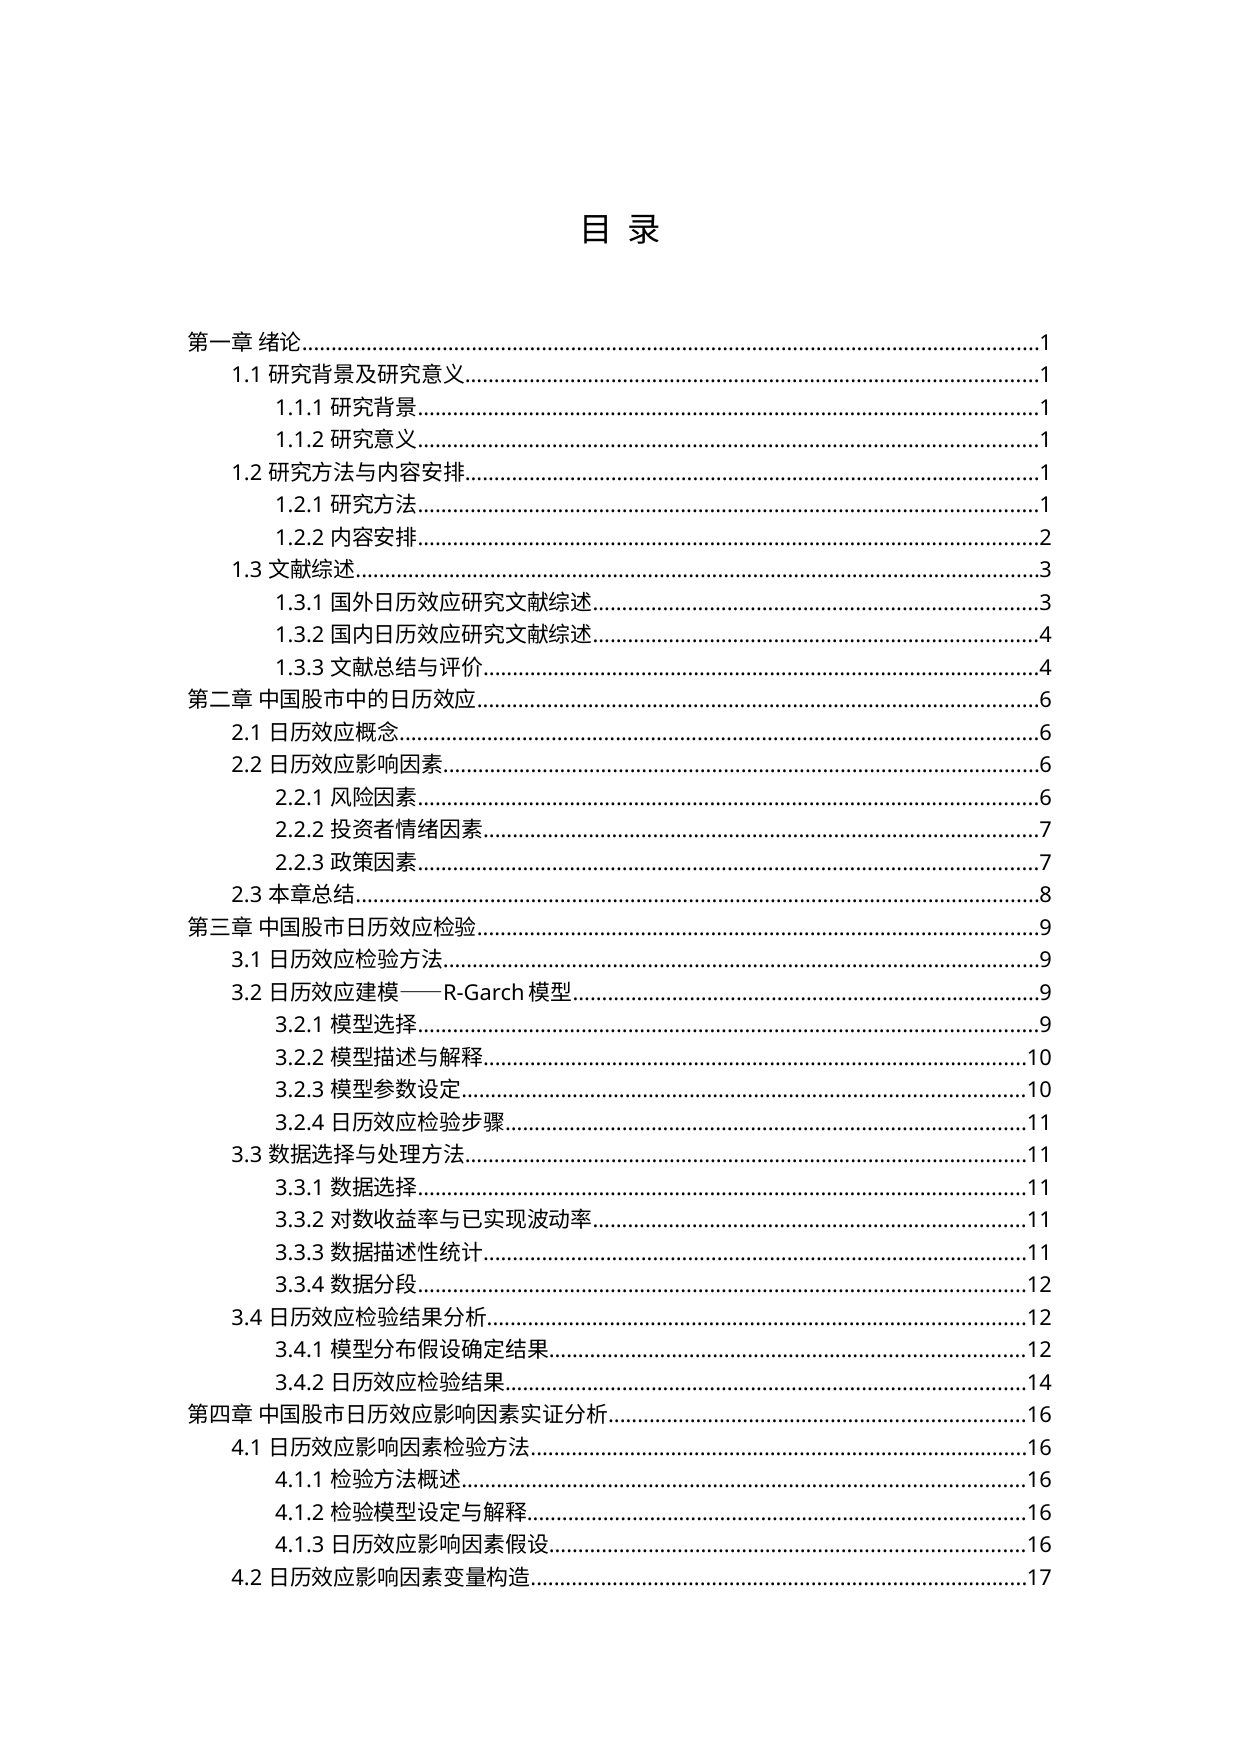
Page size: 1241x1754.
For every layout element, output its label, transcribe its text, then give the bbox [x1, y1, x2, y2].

text 4.1.3 日历效应影响因素假设 16 [275, 1527, 1053, 1559]
text 1.1.1 研究背景 1 [275, 389, 1053, 422]
text 3.3.4 数据分段 12 [275, 1267, 1053, 1299]
text 第四章 中国股市日历效应影响因素实证分析 16 [187, 1397, 1053, 1429]
text 2.3 本章总结 8 [231, 877, 1053, 909]
text 2.2.3 政策因素 7 [275, 844, 1053, 877]
text 3.3.1 数据选择 11 [275, 1169, 1053, 1202]
text 3.2.4 日历效应检验步骤 11 [275, 1104, 1053, 1137]
text 3.3.2 对数收益率与已实现波动率 11 [275, 1202, 1053, 1234]
text 3.1 日历效应检验方法 9 [231, 942, 1053, 974]
text 2.2.1 风险因素 6 [275, 779, 1053, 812]
text 1.1.2 研究意义 1 [275, 422, 1053, 454]
text 1.1 研究背景及研究意义 1 [231, 357, 1053, 389]
text 3.4.2 日历效应检验结果 14 [275, 1364, 1053, 1397]
text 1.2 研究方法与内容安排 1 [231, 454, 1053, 487]
text 3.2 日历效应建模——R-Garch模型 9 [231, 974, 1053, 1007]
text 1.3.3 文献总结与评价 4 [275, 649, 1053, 682]
text 1.3.1 国外日历效应研究文献综述 3 [275, 584, 1053, 617]
text 3.4 日历效应检验结果分析 12 [231, 1299, 1053, 1332]
text 2.2 日历效应影响因素 6 [231, 747, 1053, 779]
text 1.3.2 国内日历效应研究文献综述 4 [275, 617, 1053, 649]
text 4.1 日历效应影响因素检验方法 16 [231, 1429, 1053, 1462]
text 3.2.2 模型描述与解释 10 [275, 1039, 1053, 1072]
text 4.1.2 检验模型设定与解释 16 [275, 1494, 1053, 1527]
text 1.2.2 内容安排 2 [275, 519, 1053, 552]
text 第三章 中国股市日历效应检验 9 [187, 909, 1053, 942]
text 2.2.2 投资者情绪因素 7 [275, 812, 1053, 844]
text 3.3.3 数据描述性统计 11 [275, 1234, 1053, 1267]
text 1.2.1 研究方法 1 [275, 487, 1053, 519]
text 1.3 文献综述 3 [231, 552, 1053, 584]
text 3.4.1 模型分布假设确定结果 12 [275, 1332, 1053, 1364]
text 第二章 中国股市中的日历效应 6 [187, 682, 1053, 714]
text 3.3 数据选择与处理方法 11 [231, 1137, 1053, 1169]
text 目 录 [187, 194, 1053, 259]
text 3.2.1 模型选择 9 [275, 1007, 1053, 1039]
text 第一章 绪论 1 [187, 324, 1053, 357]
text 3.2.3 模型参数设定 10 [275, 1072, 1053, 1104]
text 2.1 日历效应概念 6 [231, 714, 1053, 747]
text 4.1.1 检验方法概述 16 [275, 1462, 1053, 1494]
text 4.2 日历效应影响因素变量构造 17 [231, 1559, 1053, 1592]
